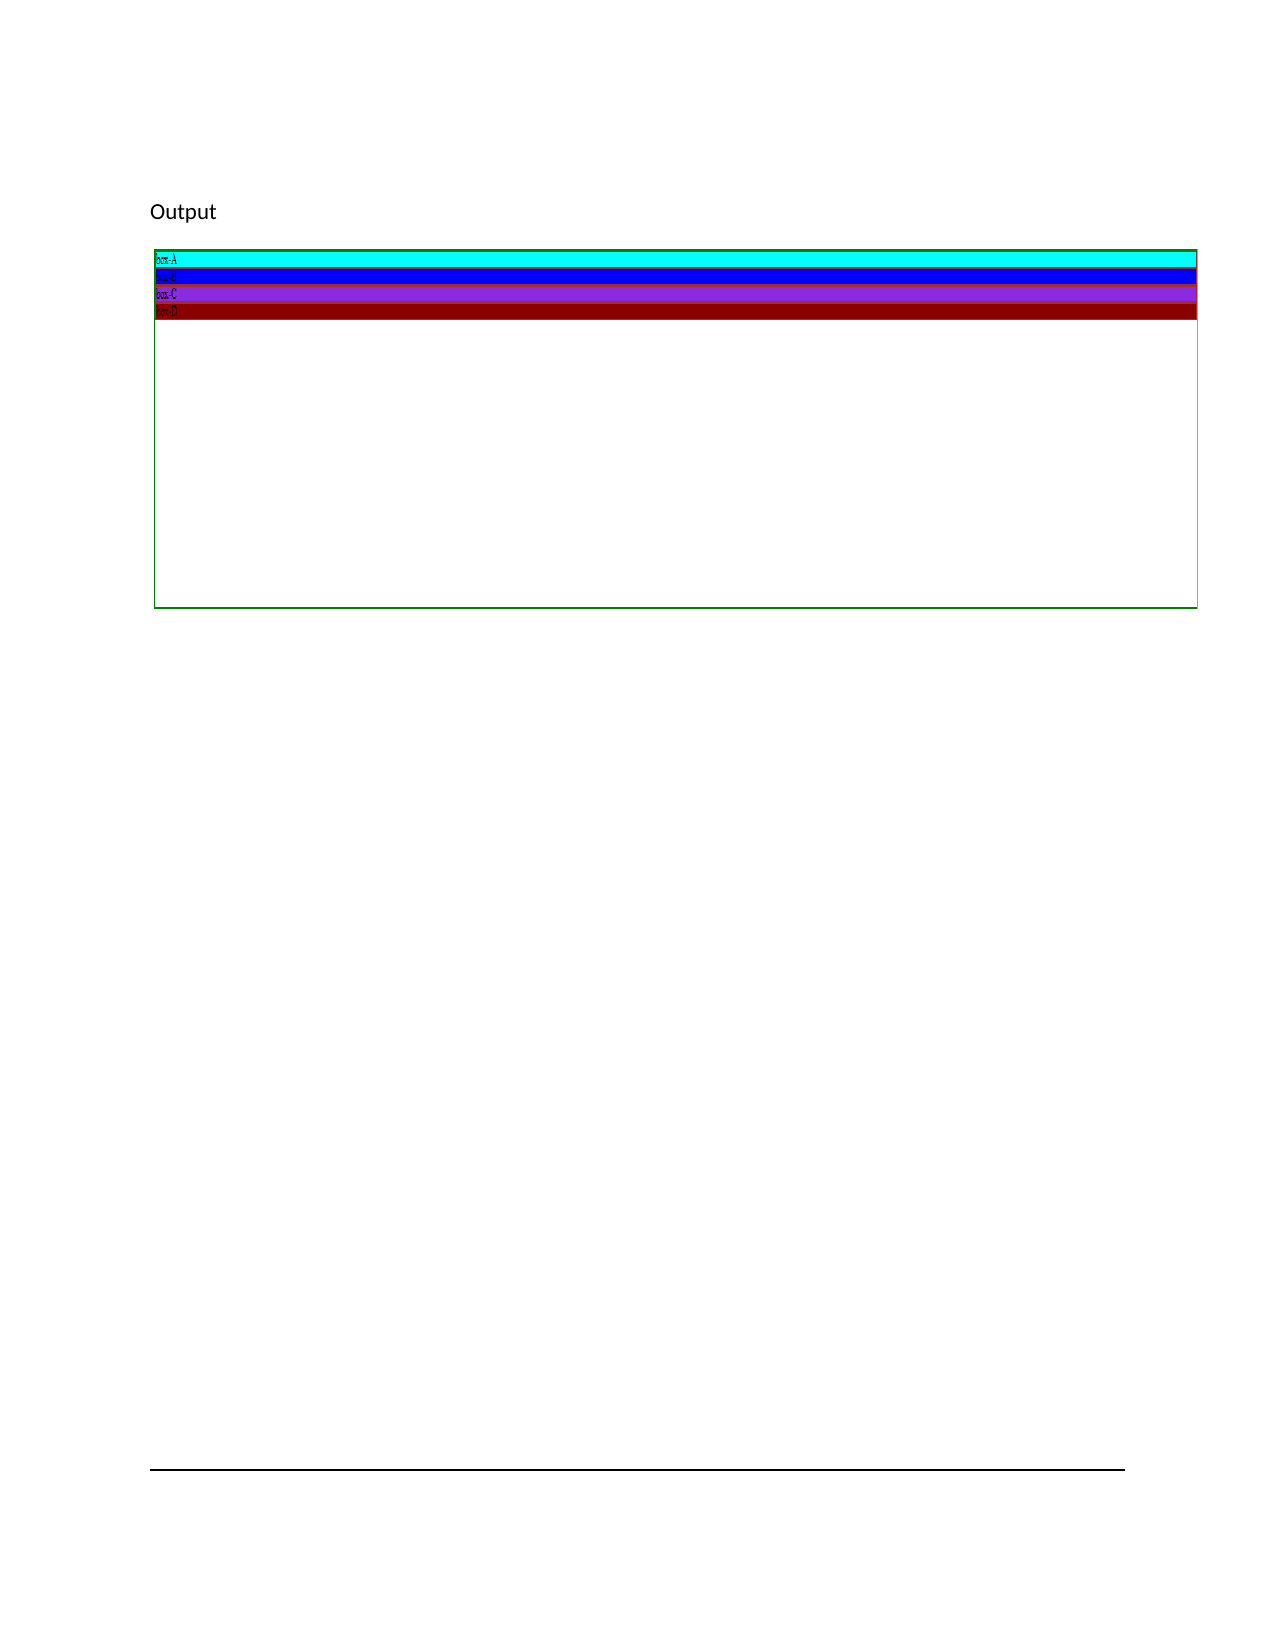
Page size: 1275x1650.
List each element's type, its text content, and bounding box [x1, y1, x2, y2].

text Output [150, 197, 1125, 225]
picture [150, 243, 1200, 624]
